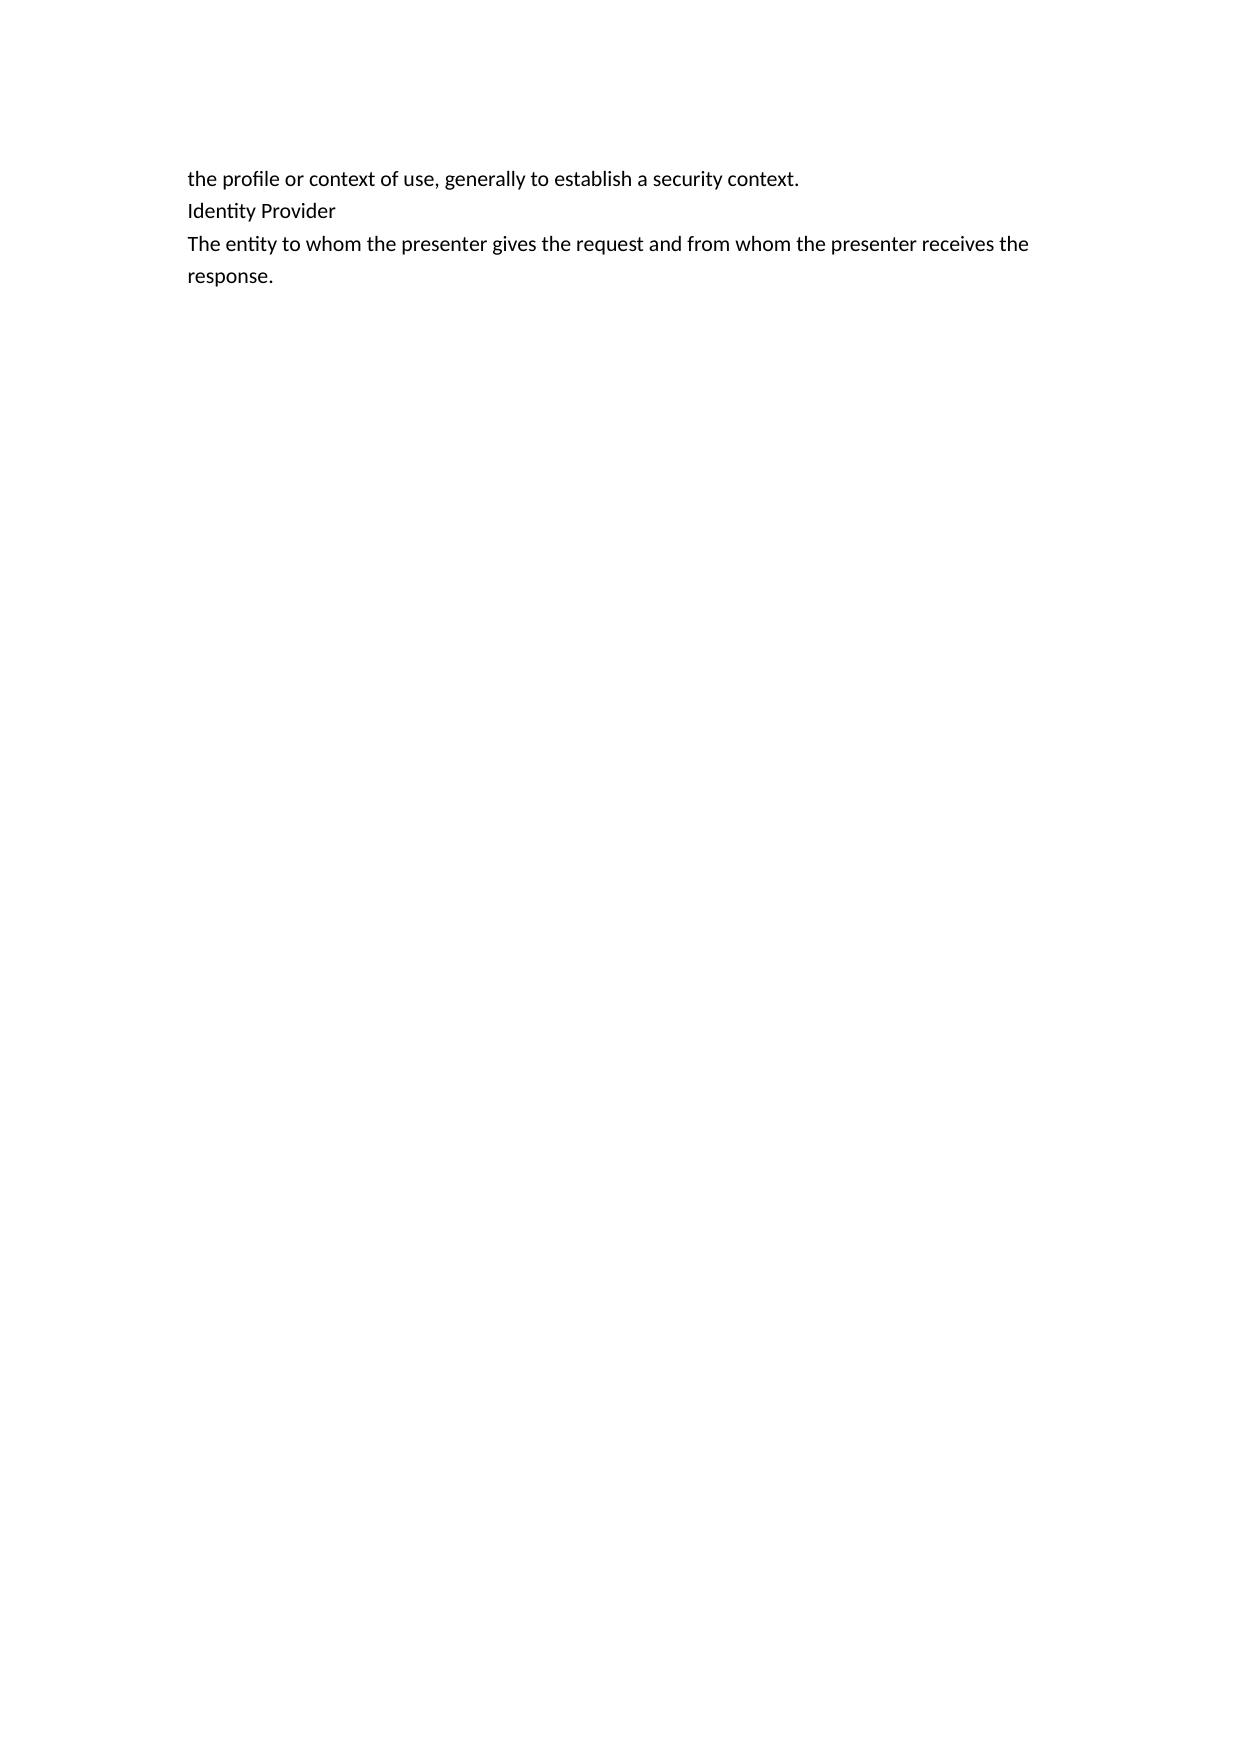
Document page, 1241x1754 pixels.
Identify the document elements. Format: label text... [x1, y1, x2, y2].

text Identity Provider [187, 194, 1053, 227]
text The entity to whom the presenter gives the request and from whom the presenter receives the [187, 227, 1053, 259]
text the profile or context of use, generally to establish a security context. [187, 162, 1053, 194]
text response. [187, 259, 1053, 292]
